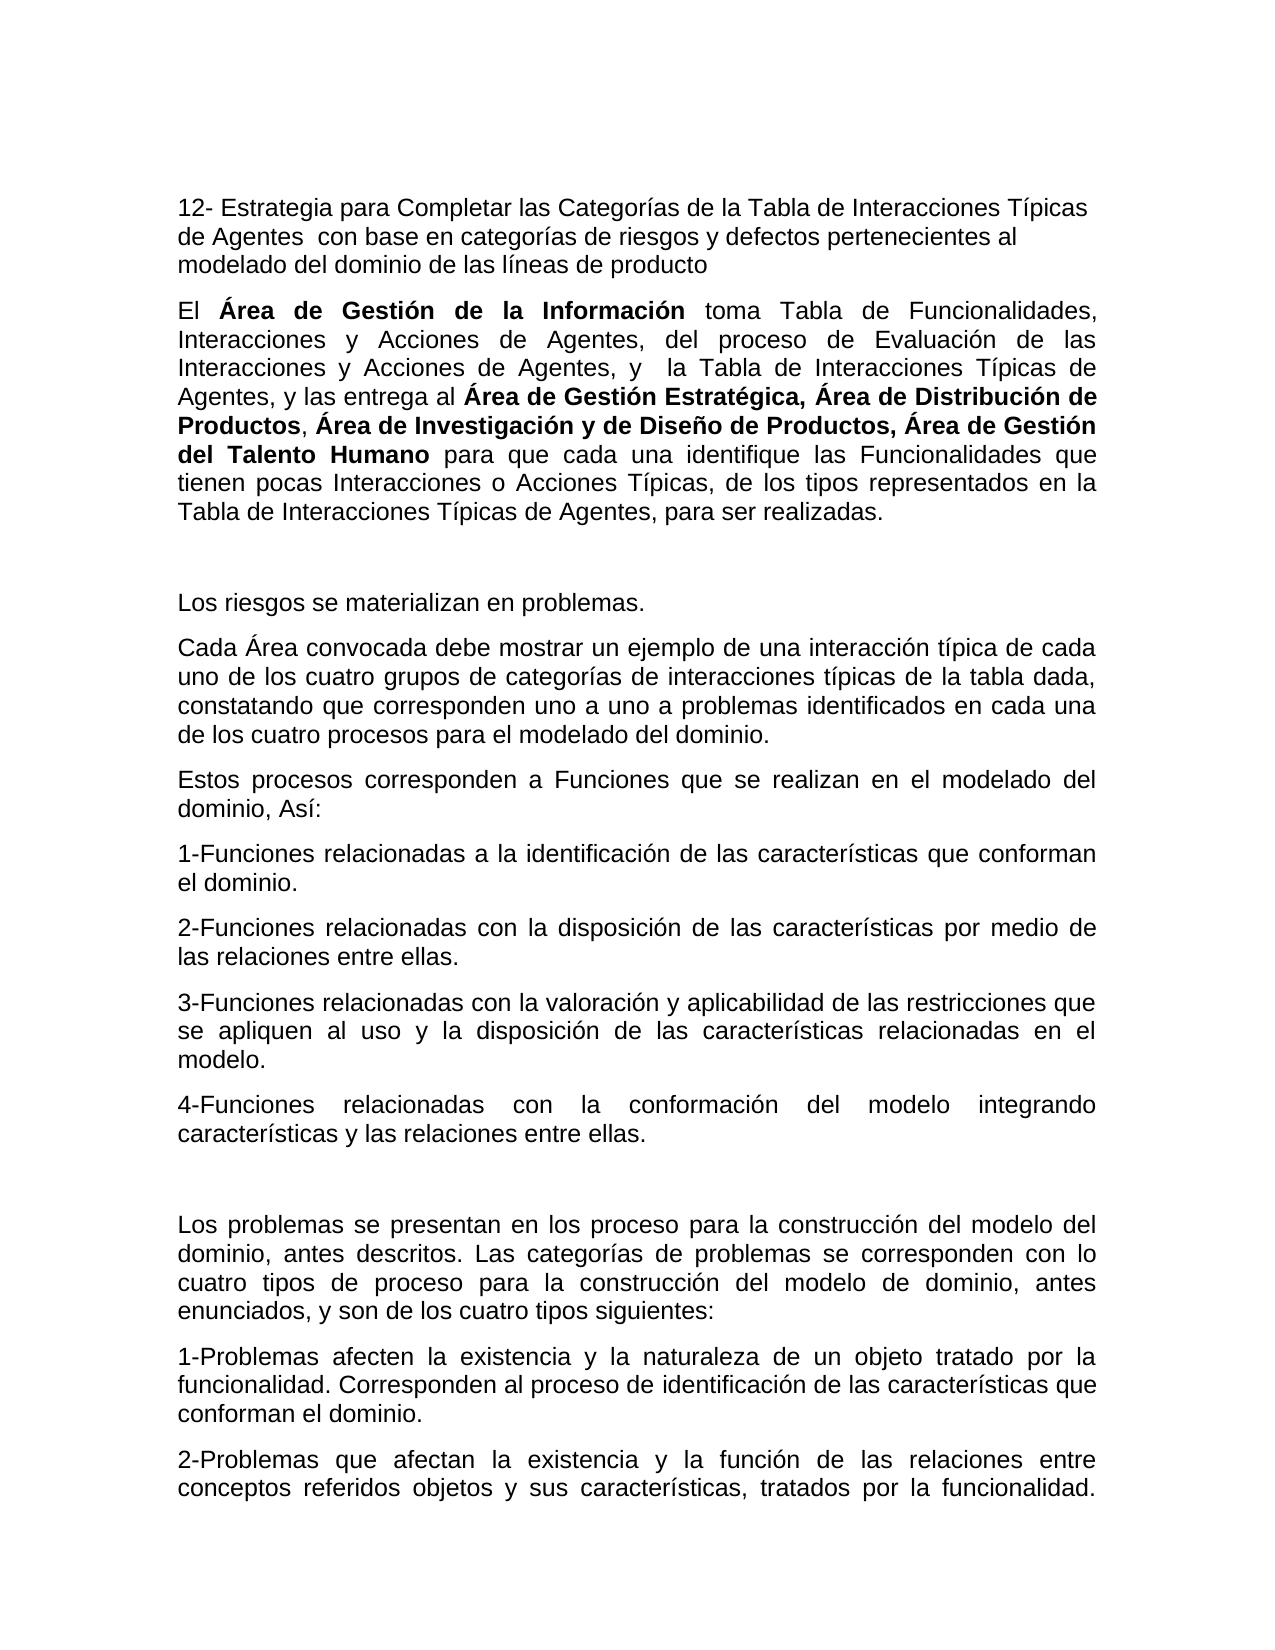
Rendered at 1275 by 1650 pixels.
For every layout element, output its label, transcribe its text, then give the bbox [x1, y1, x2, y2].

text El Área de Gestión de la Información toma Tabla de Funcionalidades, Interacciones y Acciones de Agentes, del proceso de Evaluación de las Interacciones y Acciones de Agentes, y la Tabla de Interacciones Típicas de Agentes, y las entrega al Área de Gestión Estratégica, Área de Distribución de Productos, Área de Investigación y de Diseño de Productos, Área de Gestión del Talento Humano para que cada una identifique las Funcionalidades que tienen pocas Interacciones o Acciones Típicas, de los tipos representados en la Tabla de Interacciones Típicas de Agentes, para ser realizadas. [177, 296, 1098, 526]
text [177, 1445, 1098, 1502]
text 1-Funciones relacionadas a la identificación de las características que conforman el dominio. [177, 839, 1098, 897]
text 4-Funciones relacionadas con la conformación del modelo integrando características y las relaciones entre ellas. [177, 1091, 1098, 1148]
text 2-Funciones relacionadas con la disposición de las características por medio de las relaciones entre ellas. [177, 913, 1098, 971]
text Los problemas se presentan en los proceso para la construcción del modelo del dominio, antes descritos. Las categorías de problemas se corresponden con lo cuatro tipos de proceso para la construcción del modelo de dominio, antes enunciados, y son de los cuatro tipos siguientes: [177, 1210, 1098, 1325]
text 12- Estrategia para Completar las Categorías de la Tabla de Interacciones Típicas de Agentes con base en categorías de riesgos y defectos pertenecientes al modelado del dominio de las líneas de producto [177, 193, 1098, 279]
text Estos procesos corresponden a Funciones que se realizan en el modelado del dominio, Así: [177, 765, 1098, 823]
text 1-Problemas afecten la existencia y la naturaleza de un objeto tratado por la funcionalidad. Corresponden al proceso de identificación de las características que conforman el dominio. [177, 1342, 1098, 1428]
text 3-Funciones relacionadas con la valoración y aplicabilidad de las restricciones que se apliquen al uso y la disposición de las características relacionadas en el modelo. [177, 988, 1098, 1074]
text Los riesgos se materializan en problemas. [177, 588, 1098, 617]
text Cada Área convocada debe mostrar un ejemplo de una interacción típica de cada uno de los cuatro grupos de categorías de interacciones típicas de la tabla dada, constatando que corresponden uno a uno a problemas identificados en cada una de los cuatro procesos para el modelado del dominio. [177, 633, 1098, 748]
